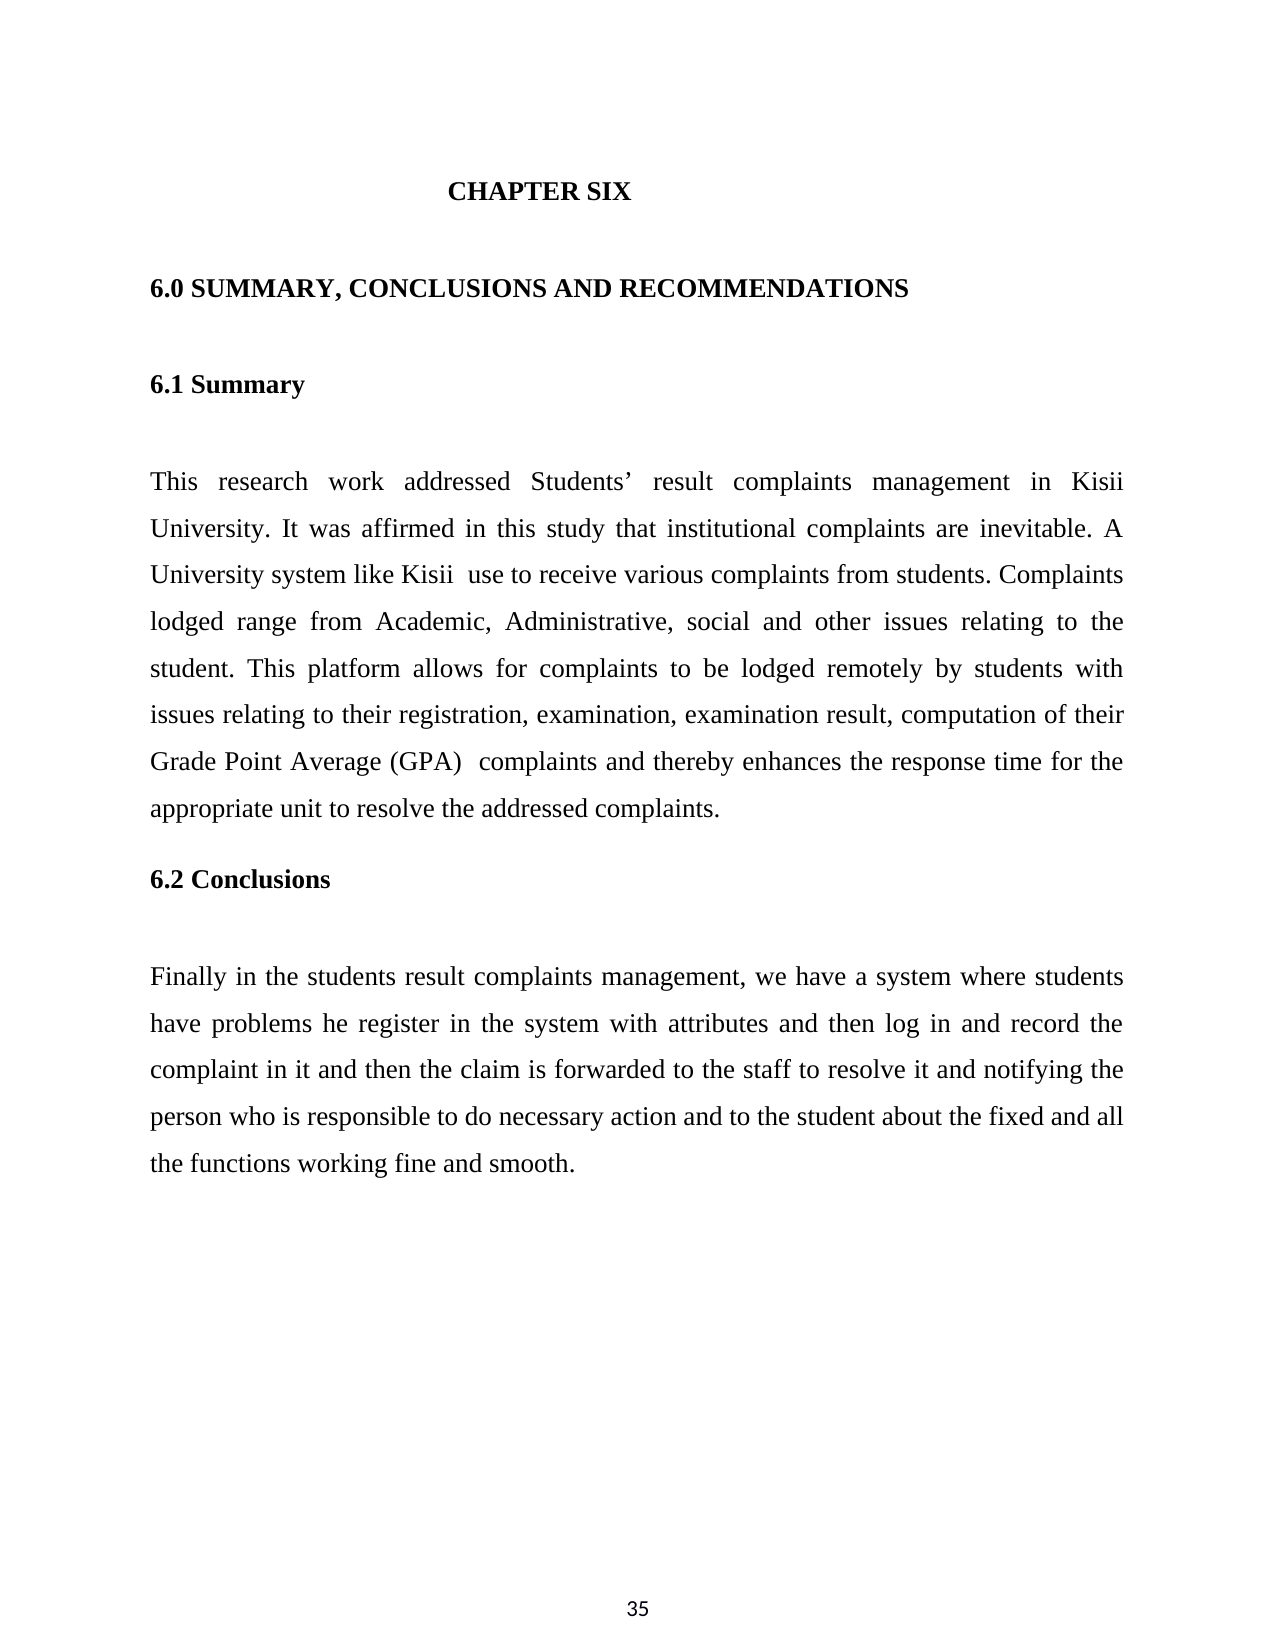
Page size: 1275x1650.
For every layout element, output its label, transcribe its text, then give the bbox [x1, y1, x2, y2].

subtitle 6.1 Summary [150, 368, 1125, 399]
subtitle Finally in the students result complaints management, we have a system where students have problems he register in the system with attributes and then log in and record the complaint in it and then the claim is forwarded to the staff to resolve it and notifying the person who is responsible to do necessary action and to the student about the fixed and all the functions working fine and smooth. [150, 960, 1125, 1178]
subtitle 6.2 Conclusions [150, 863, 1125, 894]
subtitle CHAPTER SIX [150, 175, 1125, 206]
subtitle 6.0 SUMMARY, CONCLUSIONS AND RECOMMENDATIONS [150, 272, 1125, 303]
list This research work addressed Students’ result complaints management in Kisii University. It was affirmed in this study that institutional complaints are inevitable. A University system like Kisii use to receive various complaints from students. Complaints lodged range from Academic, Administrative, social and other issues relating to the student. This platform allows for complaints to be lodged remotely by students with issues relating to their registration, examination, examination result, computation of their Grade Point Average (GPA) complaints and thereby enhances the response time for the appropriate unit to resolve the addressed complaints. [150, 465, 1125, 823]
